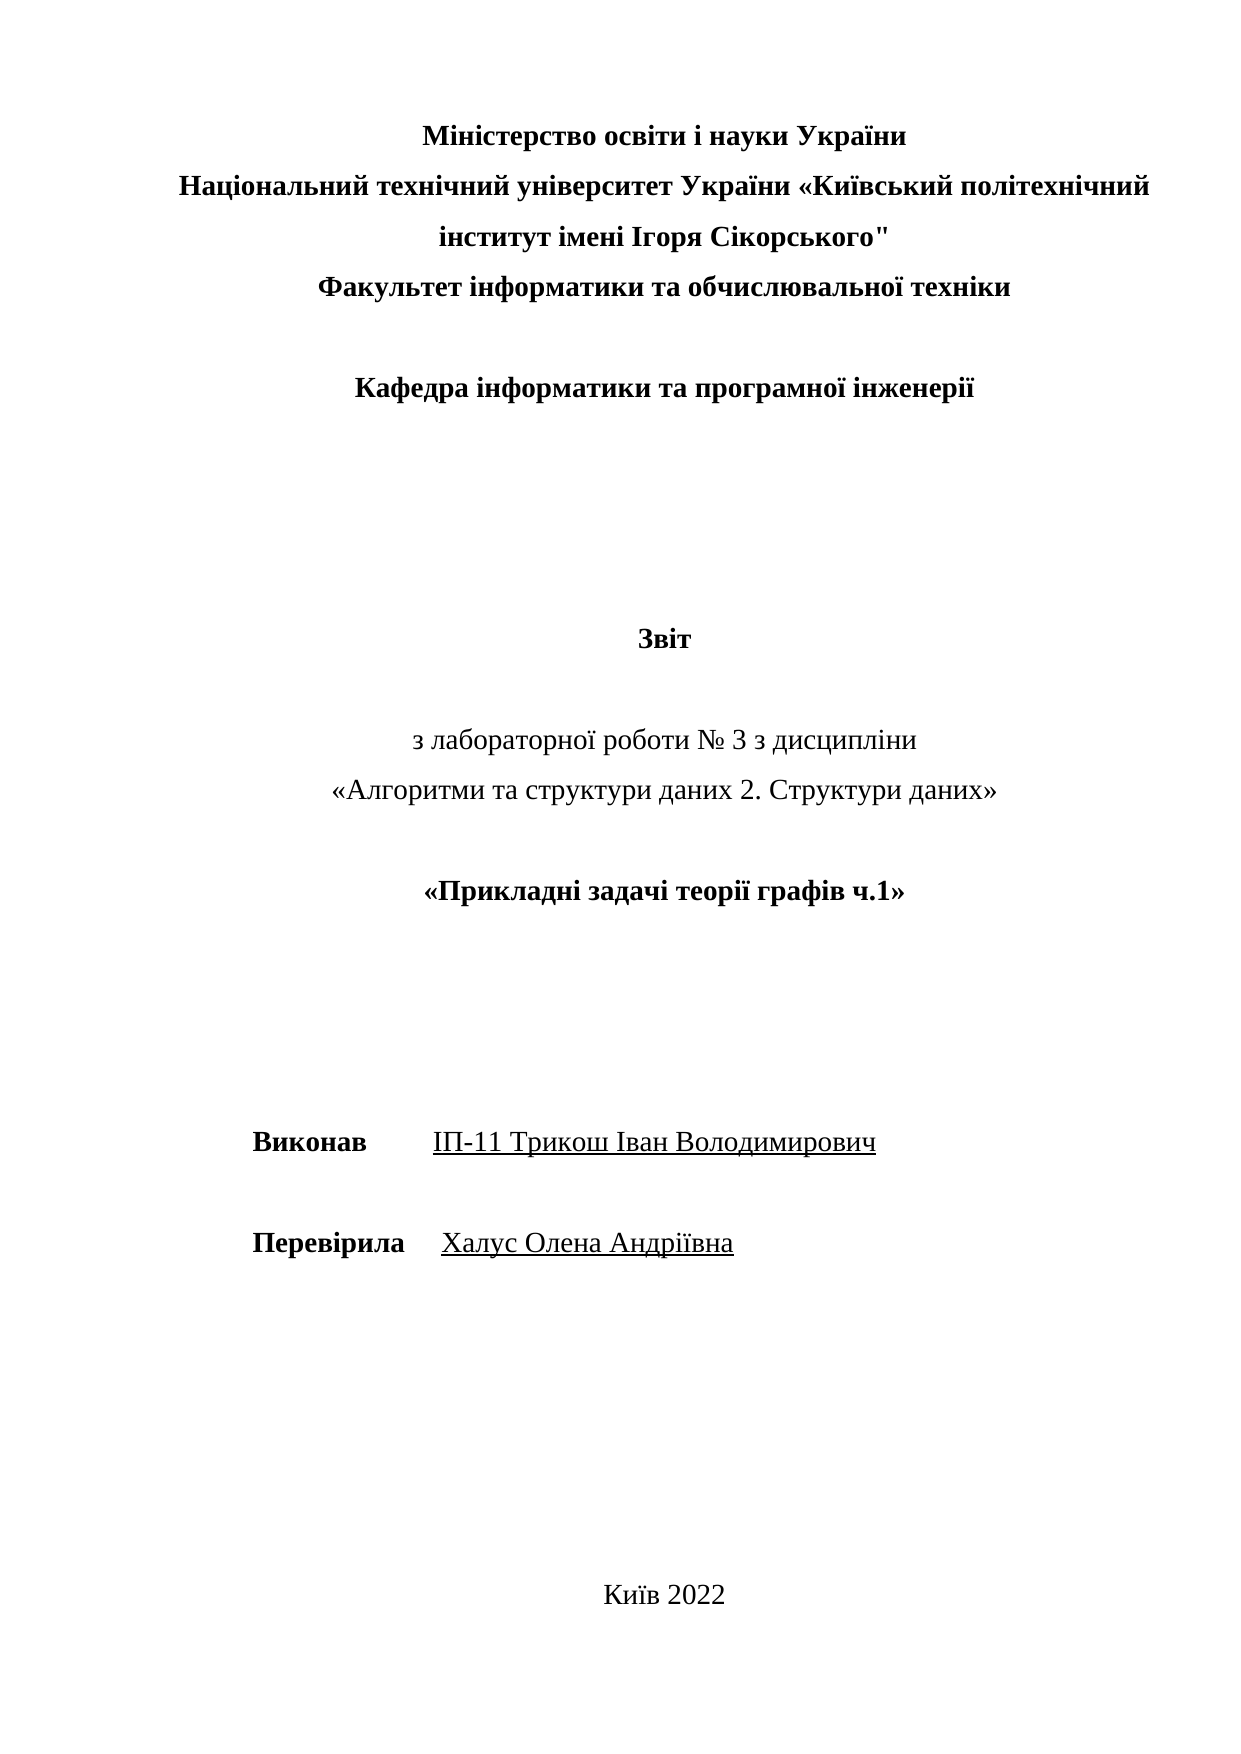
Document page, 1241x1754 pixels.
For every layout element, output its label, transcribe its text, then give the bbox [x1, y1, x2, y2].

text з лабораторної роботи № 3 з дисципліни [177, 722, 1152, 755]
text Звіт [177, 621, 1152, 655]
text Міністерство освіти і науки України [177, 118, 1152, 152]
text Перевірила Халус Олена Андріївна [177, 1225, 1152, 1258]
text інститут імені Ігоря Сікорського" [177, 219, 1152, 252]
text Київ 2022 [177, 1577, 1152, 1611]
text Факультет інформатики та обчислювальної техніки [177, 269, 1152, 303]
text Кафедра інформатики та програмної інженерії [177, 370, 1152, 403]
text «Прикладні задачі теорії графів ч.1» [177, 873, 1152, 906]
text Національний технічний університет України «Київський політехнічний [177, 168, 1152, 202]
text «Алгоритми та структури даних 2. Структури даних» [177, 772, 1152, 806]
text Виконав ІП-11 Трикош Іван Володимирович [177, 1124, 1152, 1158]
